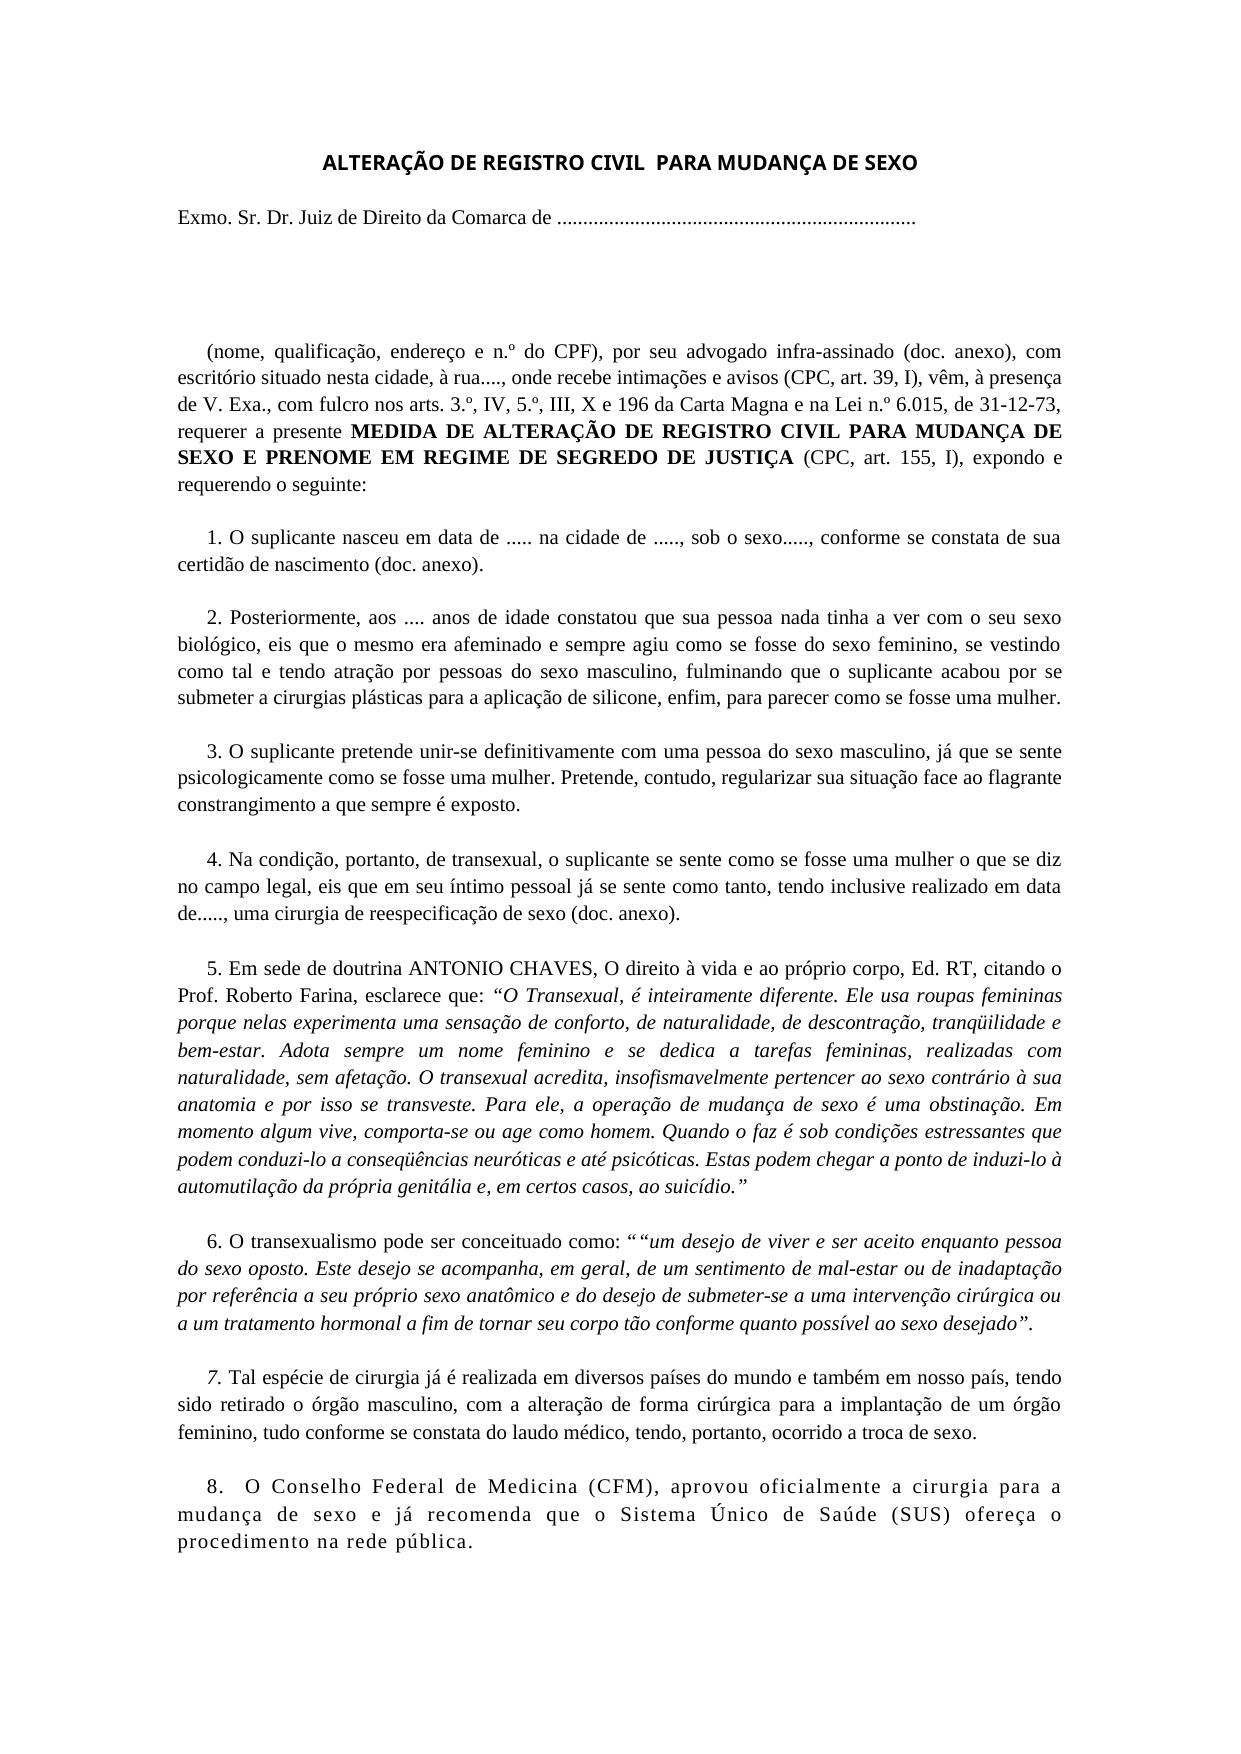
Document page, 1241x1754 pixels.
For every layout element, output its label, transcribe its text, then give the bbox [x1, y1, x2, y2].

text 1. O suplicante nasceu em data de ..... na cidade de ....., sob o sexo....., conforme se constata de sua certidão de nascimento (doc. anexo). [177, 523, 1063, 576]
text 4. Na condição, portanto, de transexual, o suplicante se sente como se fosse uma mulher o que se diz no campo legal, eis que em seu íntimo pessoal já se sente como tanto, tendo inclusive realizado em data de....., uma cirurgia de reespecificação de sexo (doc. anexo). [177, 843, 1063, 925]
text 5. Em sede de doutrina ANTONIO CHAVES, O direito à vida e ao próprio corpo, Ed. RT, citando o Prof. Roberto Farina, esclarece que: “O Transexual, é inteiramente diferente. Ele usa roupas femininas porque nelas experimenta uma sensação de conforto, de naturalidade, de descontração, tranqüilidade e bem-estar. Adota sempre um nome feminino e se dedica a tarefas femininas, realizadas com naturalidade, sem afetação. O transexual acredita, insofismavelmente pertencer ao sexo contrário à sua anatomia e por isso se transveste. Para ele, a operação de mudança de sexo é uma obstinação. Em momento algum vive, comporta-se ou age como homem. Quando o faz é sob condições estressantes que podem conduzi-lo a conseqüências neuróticas e até psicóticas. Estas podem chegar a ponto de induzi-lo à automutilação da própria genitália e, em certos casos, ao suicídio.” [177, 952, 1063, 1198]
text (nome, qualificação, endereço e n.º do CPF), por seu advogado infra-assinado (doc. anexo), com escritório situado nesta cidade, à rua...., onde recebe intimações e avisos (CPC, art. 39, I), vêm, à presença de V. Exa., com fulcro nos arts. 3.º, IV, 5.º, III, X e 196 da Carta Magna e na Lei n.º 6.015, de 31-12-73, requerer a presente MEDIDA DE ALTERAÇÃO DE REGISTRO CIVIL PARA MUDANÇA DE SEXO E PRENOME EM REGIME DE SEGREDO DE JUSTIÇA (CPC, art. 155, I), expondo e requerendo o seguinte: [177, 336, 1063, 496]
text 2. Posteriormente, aos .... anos de idade constatou que sua pessoa nada tinha a ver com o seu sexo biológico, eis que o mesmo era afeminado e sempre agiu como se fosse do sexo feminino, se vestindo como tal e tendo atração por pessoas do sexo masculino, fulminando que o suplicante acabou por se submeter a cirurgias plásticas para a aplicação de silicone, enfim, para parecer como se fosse uma mulher. [177, 603, 1063, 709]
text 6. O transexualismo pode ser conceituado como: ““um desejo de viver e ser aceito enquanto pessoa do sexo oposto. Este desejo se acompanha, em geral, de um sentimento de mal-estar ou de inadaptação por referência a seu próprio sexo anatômico e do desejo de submeter-se a uma intervenção cirúrgica ou a um tratamento hormonal a fim de tornar seu corpo tão conforme quanto possível ao sexo desejado”. [177, 1225, 1063, 1334]
text 8. O Conselho Federal de Medicina (CFM), aprovou oficialmente a cirurgia para a mudança de sexo e já recomenda que o Sistema Único de Saúde (SUS) ofereça o procedimento na rede pública. [177, 1471, 1063, 1553]
text 7. Tal espécie de cirurgia já é realizada em diversos países do mundo e também em nosso país, tendo sido retirado o órgão masculino, com a alteração de forma cirúrgica para a implantação de um órgão feminino, tudo conforme se constata do laudo médico, tendo, portanto, ocorrido a troca de sexo. [177, 1362, 1063, 1444]
text Exmo. Sr. Dr. Juiz de Direito da Comarca de ..................................................................... [177, 203, 1063, 229]
text ALTERAÇÃO DE REGISTRO CIVIL PARA MUDANÇA DE SEXO [177, 148, 1063, 176]
text 3. O suplicante pretende unir-se definitivamente com uma pessoa do sexo masculino, já que se sente psicologicamente como se fosse uma mulher. Pretende, contudo, regularizar sua situação face ao flagrante constrangimento a que sempre é exposto. [177, 736, 1063, 816]
